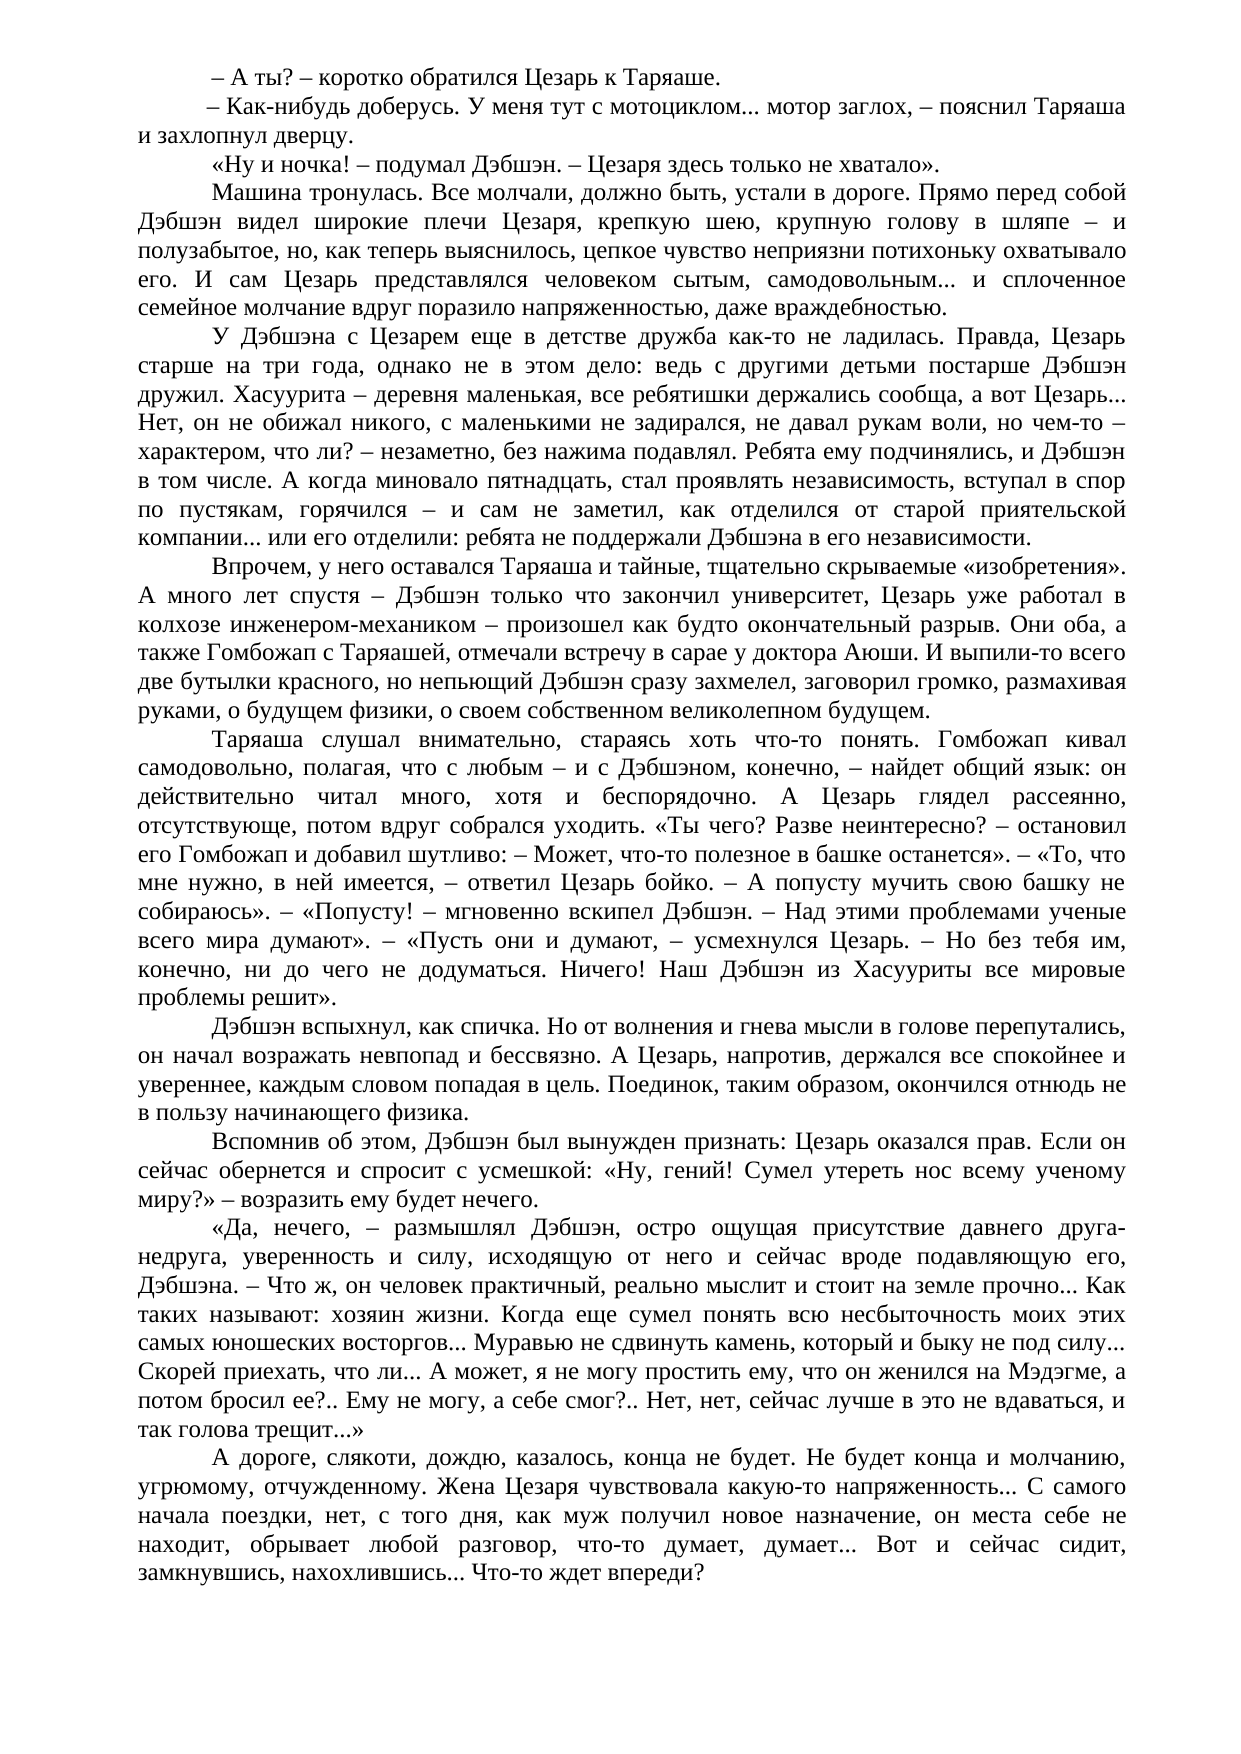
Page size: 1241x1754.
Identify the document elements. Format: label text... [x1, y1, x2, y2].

text – Как-нибудь доберусь. У меня тут с мотоциклом... мотор заглох, – пояснил Таряаша и захлопнул дверцу. [138, 91, 1127, 149]
text «Ну и ночка! – подумал Дэбшэн. – Цезаря здесь только не хватало». [138, 149, 1127, 177]
text У Дэбшэна с Цезарем еще в детстве дружба как-то не ладилась. Правда, Цезарь старше на три года, однако не в этом дело: ведь с другими детьми постарше Дэбшэн дружил. Хасуурита – деревня маленькая, все ребятишки держались сообща, а вот Цезарь... Нет, он не обижал никого, с маленькими не задирался, не давал рукам воли, но чем-то – характером, что ли? – незаметно, без нажима подавлял. Ребята ему подчинялись, и Дэбшэн в том числе. А когда миновало пятнадцать, стал проявлять независимость, вступал в спор по пустякам, горячился – и сам не заметил, как отделился от старой приятельской компании... или его отделили: ребята не поддержали Дэбшэна в его независимости. [138, 321, 1127, 551]
text – А ты? – коротко обратился Цезарь к Таряаше. [211, 62, 1127, 91]
text Машина тронулась. Все молчали, должно быть, устали в дороге. Прямо перед собой Дэбшэн видел широкие плечи Цезаря, крепкую шею, крупную голову в шляпе – и полузабытое, но, как теперь выяснилось, цепкое чувство неприязни потихоньку охватывало его. И сам Цезарь представлялся человеком сытым, самодовольным... и сплоченное семейное молчание вдруг поразило напряженностью, даже враждебностью. [138, 177, 1127, 321]
text Таряаша слушал внимательно, стараясь хоть что-то понять. Гомбожап кивал самодовольно, полагая, что с любым – и с Дэбшэном, конечно, – найдет общий язык: он действительно читал много, хотя и беспорядочно. А Цезарь глядел рассеянно, отсутствующе, потом вдруг собрался уходить. «Ты чего? Разве неинтересно? – остановил его Гомбожап и добавил шутливо: – Может, что-то полезное в башке останется». – «То, что мне нужно, в ней имеется, – ответил Цезарь бойко. – А попусту мучить свою башку не собираюсь». – «Попусту! – мгновенно вскипел Дэбшэн. – Над этими проблемами ученые всего мира думают». – «Пусть они и думают, – усмехнулся Цезарь. – Но без тебя им, конечно, ни до чего не додуматься. Ничего! Наш Дэбшэн из Хасууриты все мировые проблемы решит». [138, 724, 1127, 1011]
text Дэбшэн вспыхнул, как спичка. Но от волнения и гнева мысли в голове перепутались, он начал возражать невпопад и бессвязно. А Цезарь, напротив, держался все спокойнее и увереннее, каждым словом попадая в цель. Поединок, таким образом, окончился отнюдь не в пользу начинающего физика. [138, 1011, 1127, 1126]
text Вспомнив об этом, Дэбшэн был вынужден признать: Цезарь оказался прав. Если он сейчас обернется и спросит с усмешкой: «Ну, гений! Сумел утереть нос всему ученому миру?» – возразить ему будет нечего. [138, 1126, 1127, 1212]
text А дороге, слякоти, дождю, казалось, конца не будет. Не будет конца и молчанию, угрюмому, отчужденному. Жена Цезаря чувствовала какую-то напряженность... С самого начала поездки, нет, с того дня, как муж получил новое назначение, он места себе не находит, обрывает любой разговор, что-то думает, думает... Вот и сейчас сидит, замкнувшись, нахохлившись... Что-то ждет впереди? [138, 1442, 1127, 1586]
text «Да, нечего, – размышлял Дэбшэн, остро ощущая присутствие давнего друга-недруга, уверенность и силу, исходящую от него и сейчас вроде подавляющую его, Дэбшэна. – Что ж, он человек практичный, реально мыслит и стоит на земле прочно... Как таких называют: хозяин жизни. Когда еще сумел понять всю несбыточность моих этих самых юношеских восторгов... Муравью не сдвинуть камень, который и быку не под силу... Скорей приехать, что ли... А может, я не могу простить ему, что он женился на Мэдэгме, а потом бросил ее?.. Ему не могу, а себе смог?.. Нет, нет, сейчас лучше в это не вдаваться, и так голова трещит...» [138, 1212, 1127, 1442]
text Впрочем, у него оставался Таряаша и тайные, тщательно скрываемые «изобретения». А много лет спустя – Дэбшэн только что закончил университет, Цезарь уже работал в колхозе инженером-механиком – произошел как будто окончательный разрыв. Они оба, а также Гомбожап с Таряашей, отмечали встречу в сарае у доктора Аюши. И выпили-то всего две бутылки красного, но непьющий Дэбшэн сразу захмелел, заговорил громко, размахивая руками, о будущем физики, о своем собственном великолепном будущем. [138, 551, 1127, 724]
